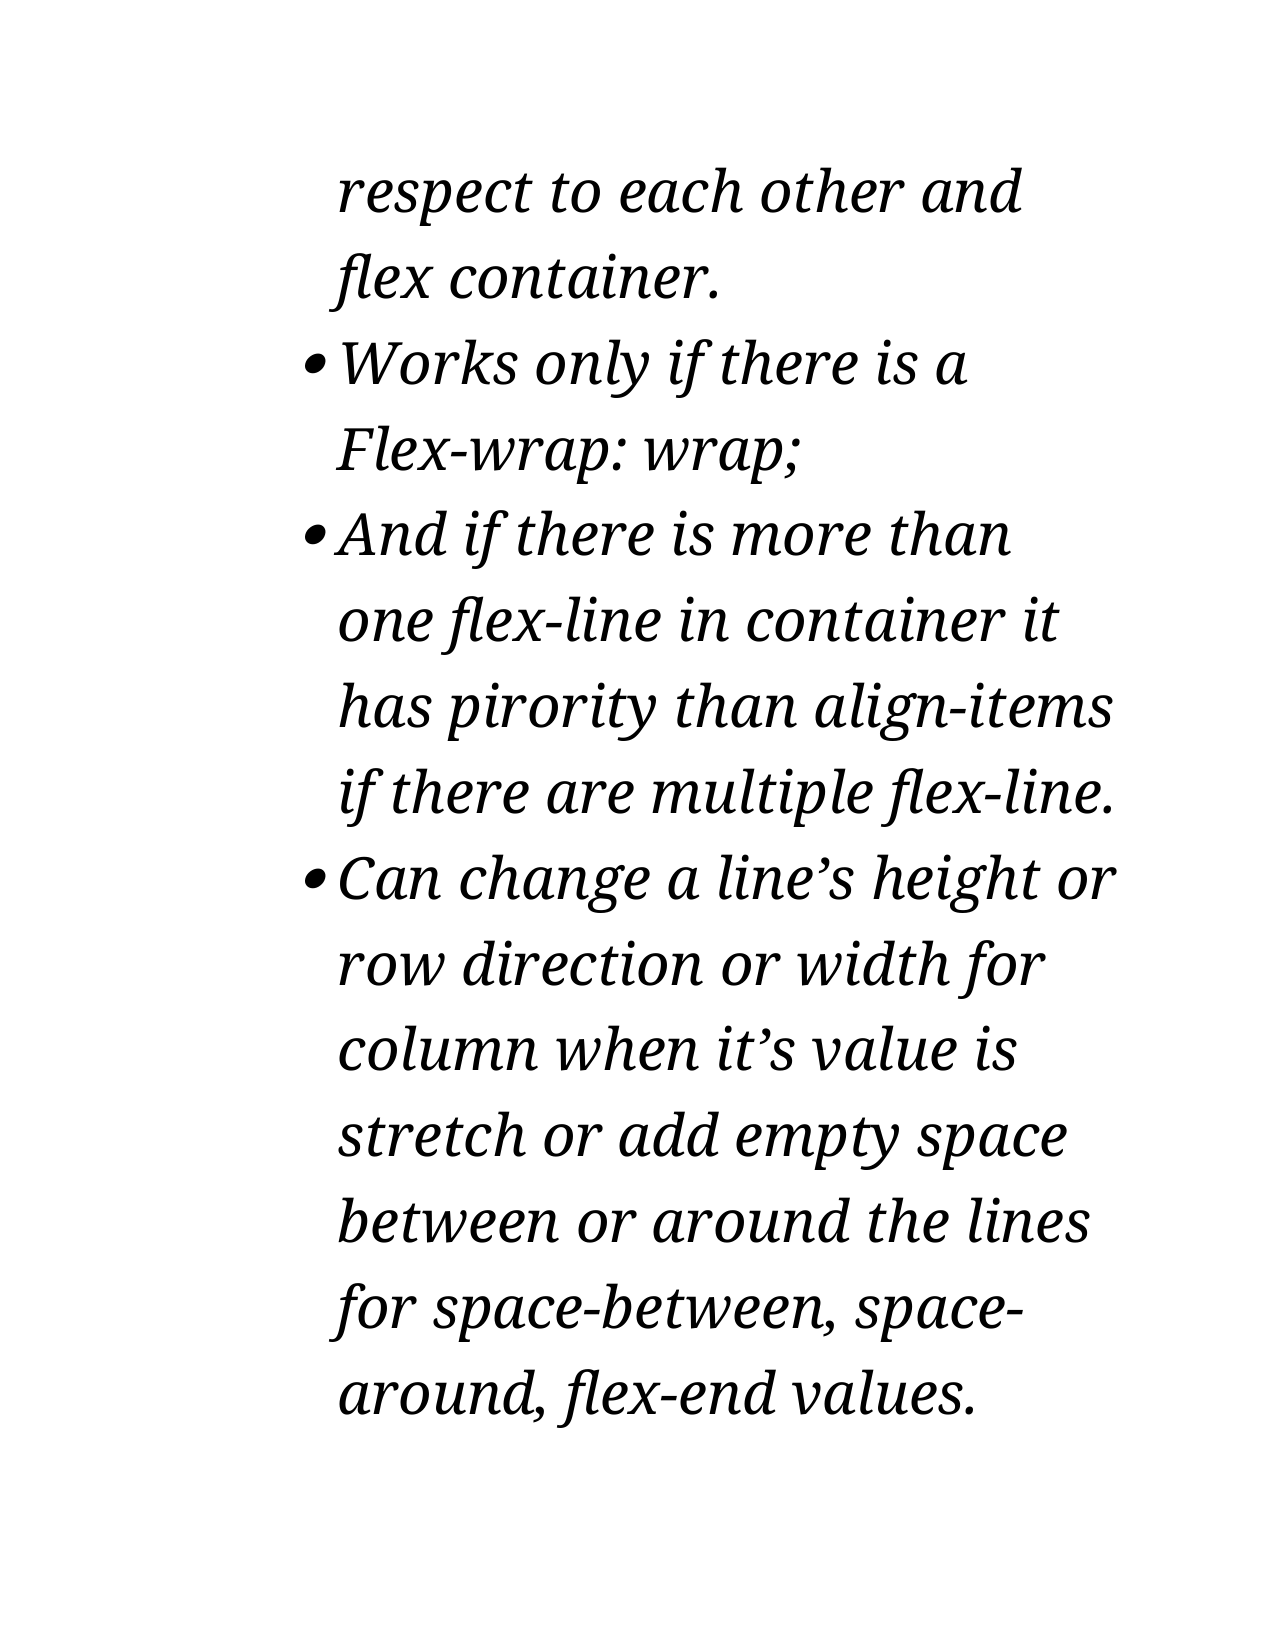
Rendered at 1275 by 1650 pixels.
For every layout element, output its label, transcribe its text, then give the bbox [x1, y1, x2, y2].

list And if there is more than one flex-line in container it has pirority than align-items if there are multiple flex-line. [300, 493, 1125, 830]
list Can change a line’s height or row direction or width for column when it’s value is stretch or add empty space between or around the lines for space-between, space-around, flex-end values. [300, 837, 1125, 1431]
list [300, 150, 1125, 315]
list Flex-wrap: wrap; [337, 407, 1125, 487]
list Works only if there is a [300, 322, 1125, 401]
